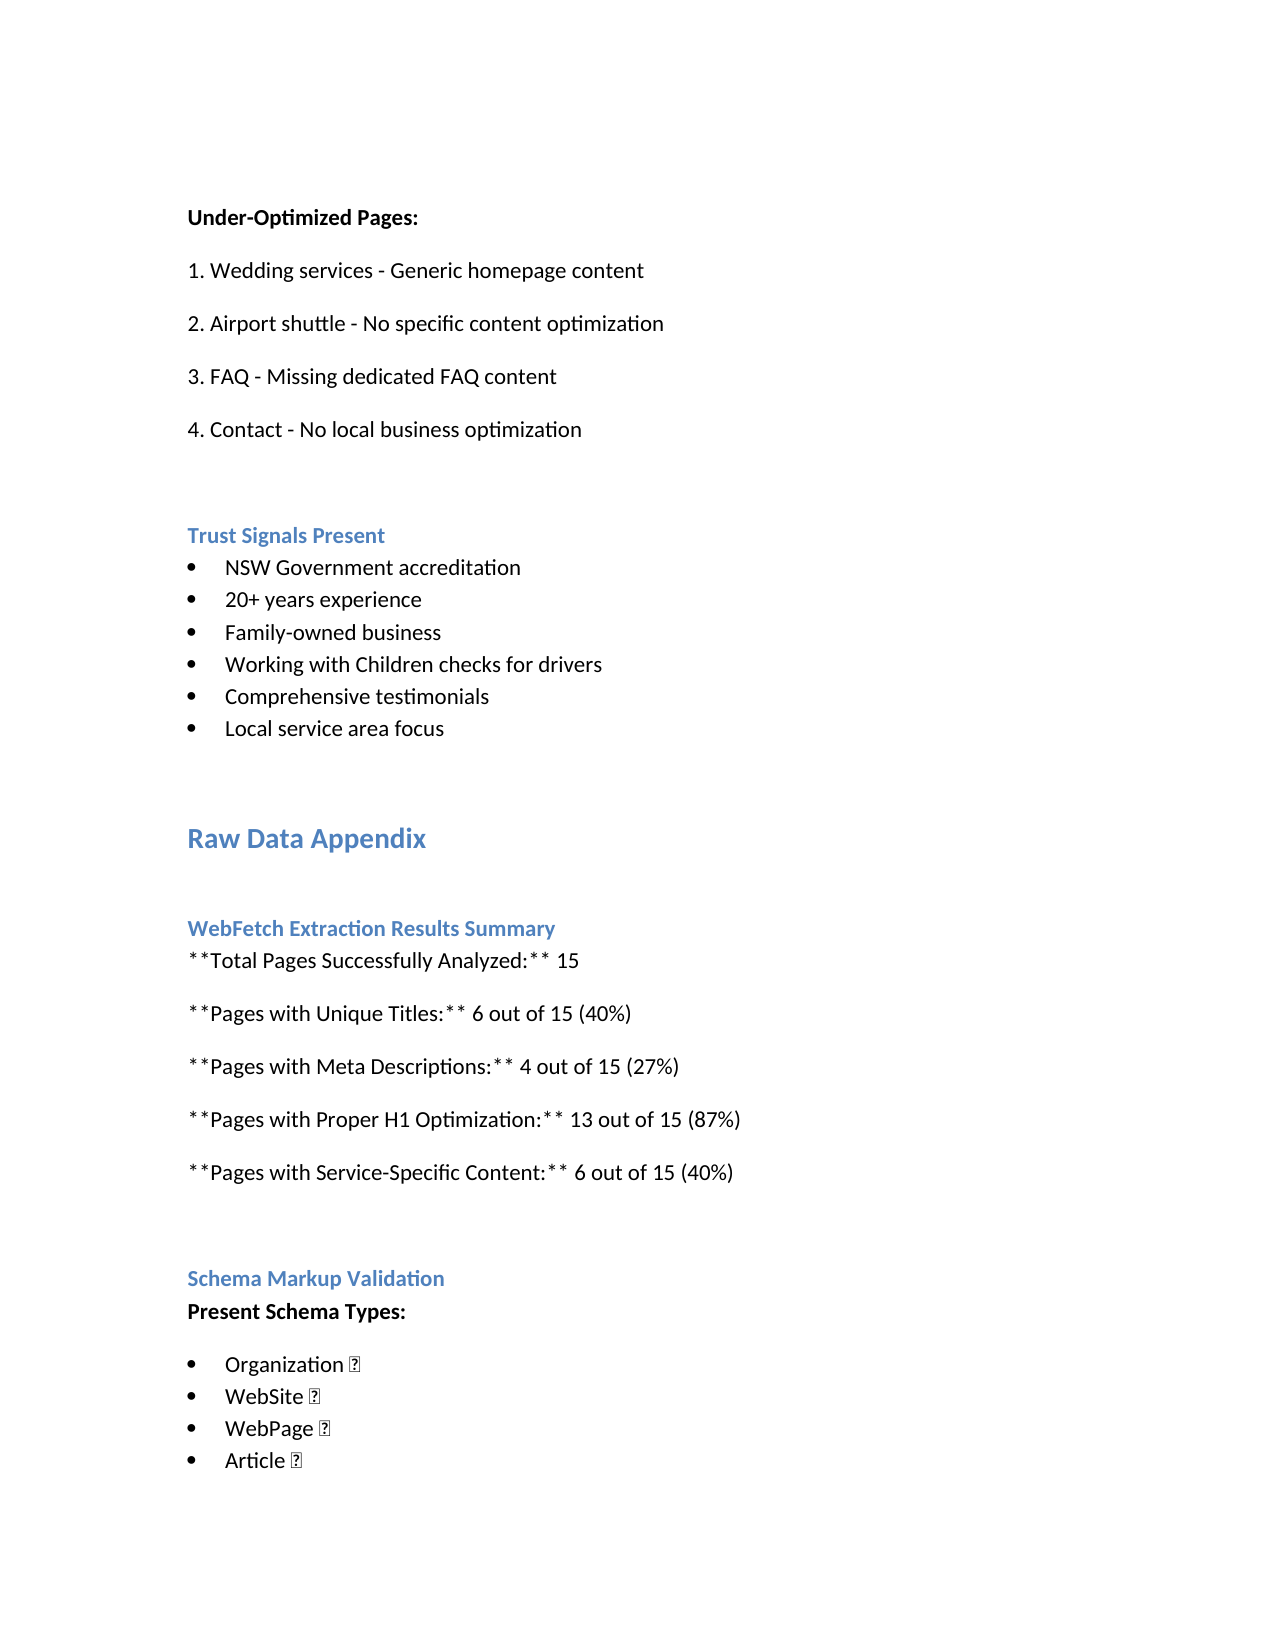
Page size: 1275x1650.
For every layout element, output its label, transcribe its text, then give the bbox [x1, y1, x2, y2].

subtitle Raw Data Appendix [187, 820, 1087, 856]
text **Total Pages Successfully Analyzed:** 15 [187, 946, 1087, 974]
text 1. Wedding services - Generic homepage content [187, 256, 1087, 284]
text 3. FAQ - Missing dedicated FAQ content [187, 362, 1087, 390]
list Comprehensive testimonials [187, 682, 1087, 710]
text 2. Airport shuttle - No specific content optimization [187, 309, 1087, 337]
text **Pages with Meta Descriptions:** 4 out of 15 (27%) [187, 1052, 1087, 1081]
list Family-owned business [187, 618, 1087, 646]
text **Pages with Service-Specific Content:** 6 out of 15 (40%) [187, 1158, 1087, 1187]
list NSW Government accreditation [187, 553, 1087, 581]
text Under-Optimized Pages: [187, 203, 1087, 231]
text **Pages with Proper H1 Optimization:** 13 out of 15 (87%) [187, 1106, 1087, 1133]
list Local service area focus [187, 714, 1087, 742]
list 20+ years experience [187, 586, 1087, 613]
subtitle WebFetch Extraction Results Summary [187, 914, 1087, 942]
subtitle Schema Markup Validation [187, 1264, 1087, 1293]
list Working with Children checks for drivers [187, 650, 1087, 678]
list Organization ✅ [187, 1350, 1087, 1378]
list Article ✅ [187, 1446, 1087, 1474]
list WebPage ✅ [187, 1414, 1087, 1442]
subtitle Trust Signals Present [187, 521, 1087, 549]
list WebSite ✅ [187, 1382, 1087, 1410]
text Present Schema Types: [187, 1297, 1087, 1325]
text **Pages with Unique Titles:** 6 out of 15 (40%) [187, 999, 1087, 1027]
text 4. Contact - No local business optimization [187, 415, 1087, 443]
